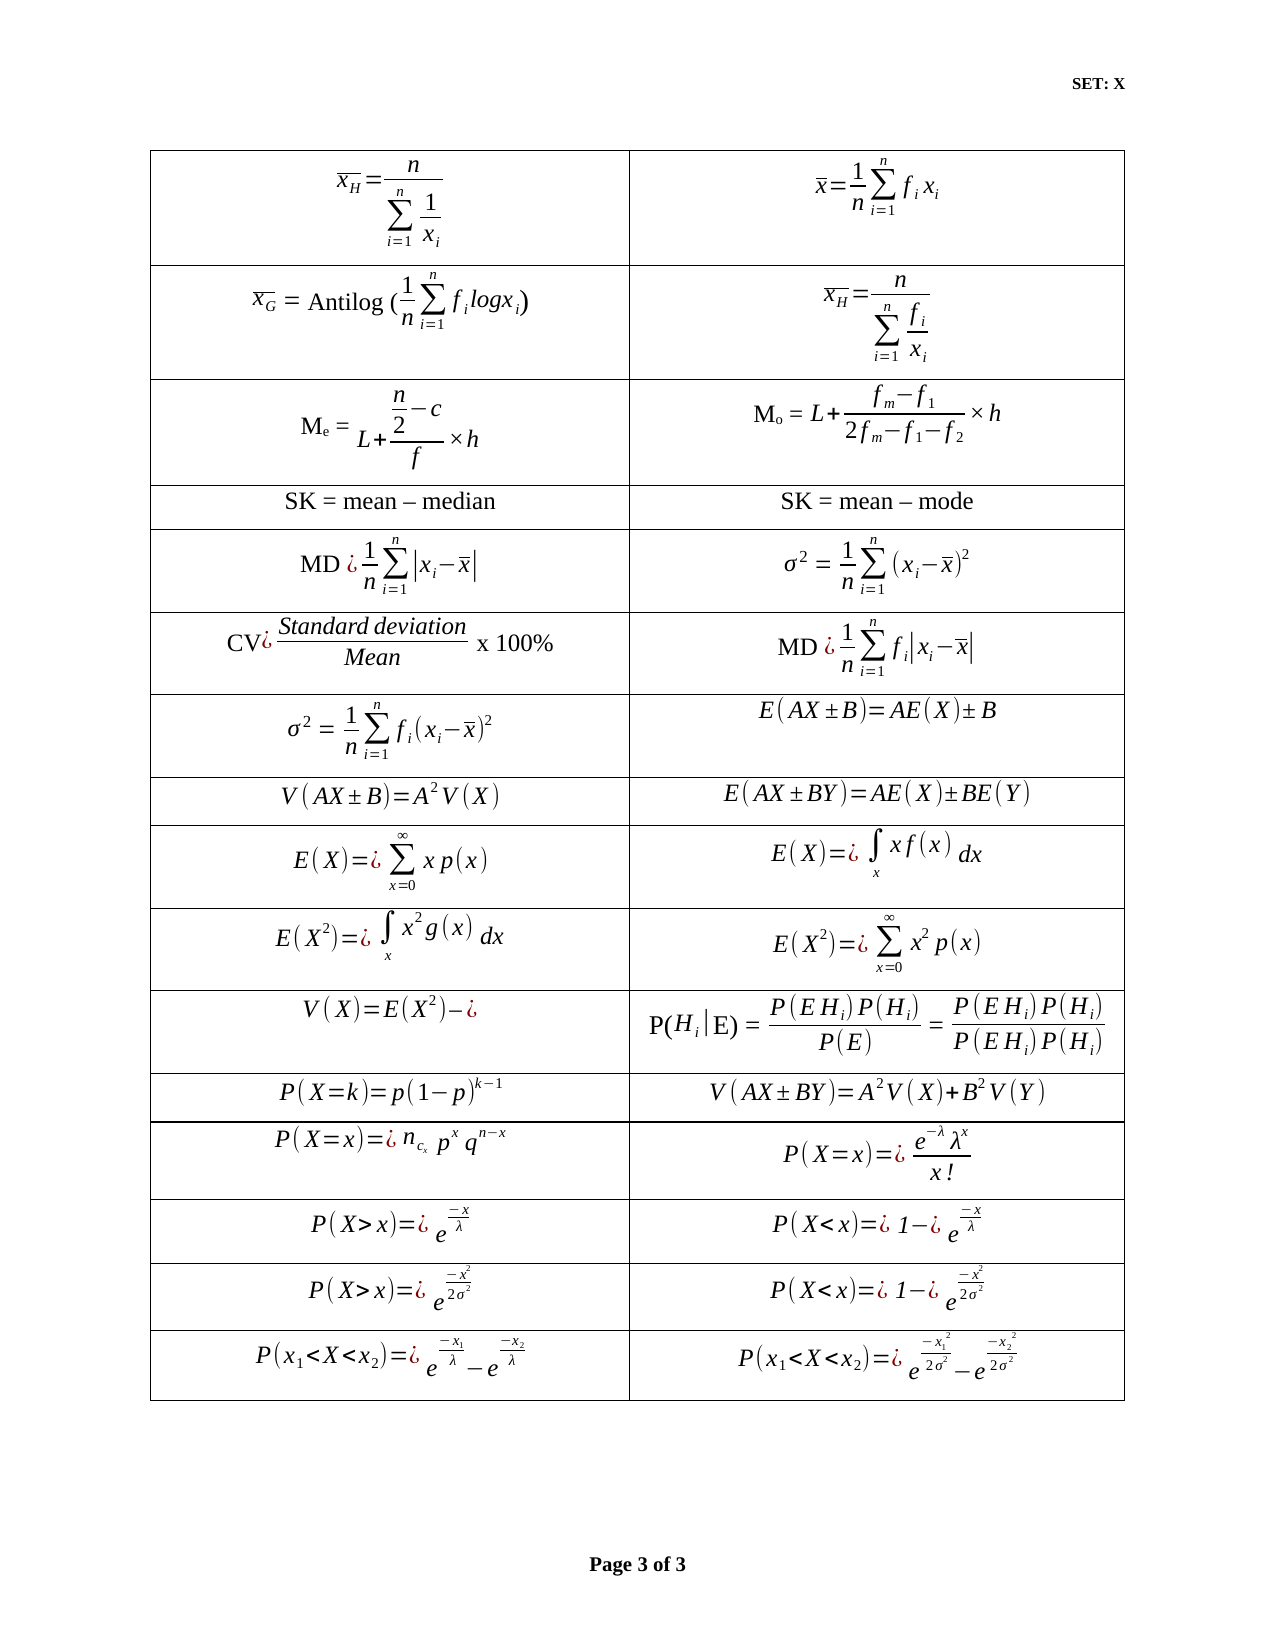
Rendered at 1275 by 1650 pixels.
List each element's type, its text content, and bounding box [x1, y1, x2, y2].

table_cell [151, 1200, 629, 1262]
table_cell [630, 909, 1124, 990]
table_cell CV x 100% [151, 613, 629, 694]
table_cell [630, 266, 1124, 379]
table_cell [630, 778, 1124, 825]
table_cell Mo = [630, 380, 1124, 485]
table_cell 1 [630, 1200, 1124, 1262]
table_cell MD [630, 613, 1124, 694]
table_cell 2 = [630, 530, 1124, 612]
table_cell [151, 1331, 629, 1400]
table_cell MD [151, 530, 629, 612]
table_cell dx [630, 826, 1124, 908]
table_cell [630, 1331, 1124, 1400]
table_cell [151, 778, 629, 825]
table_cell SK = mean – mode [630, 486, 1124, 529]
table_cell dx [151, 909, 629, 990]
table_cell [151, 826, 629, 908]
table_cell P(E) = = [630, 991, 1124, 1073]
table_cell [630, 1074, 1124, 1121]
table_cell [151, 1264, 629, 1330]
table_cell Me = [151, 380, 629, 485]
table_cell 1 [630, 1264, 1124, 1330]
table_cell [151, 1074, 629, 1121]
table_cell [630, 695, 1124, 777]
table_cell [630, 151, 1124, 265]
table_cell [151, 991, 629, 1073]
table_cell 2 = [151, 695, 629, 777]
table_cell [151, 1123, 629, 1199]
table_cell [151, 151, 629, 265]
table_cell [630, 1123, 1124, 1199]
table_cell = Antilog () [151, 266, 629, 379]
table_cell SK = mean – median [151, 486, 629, 529]
